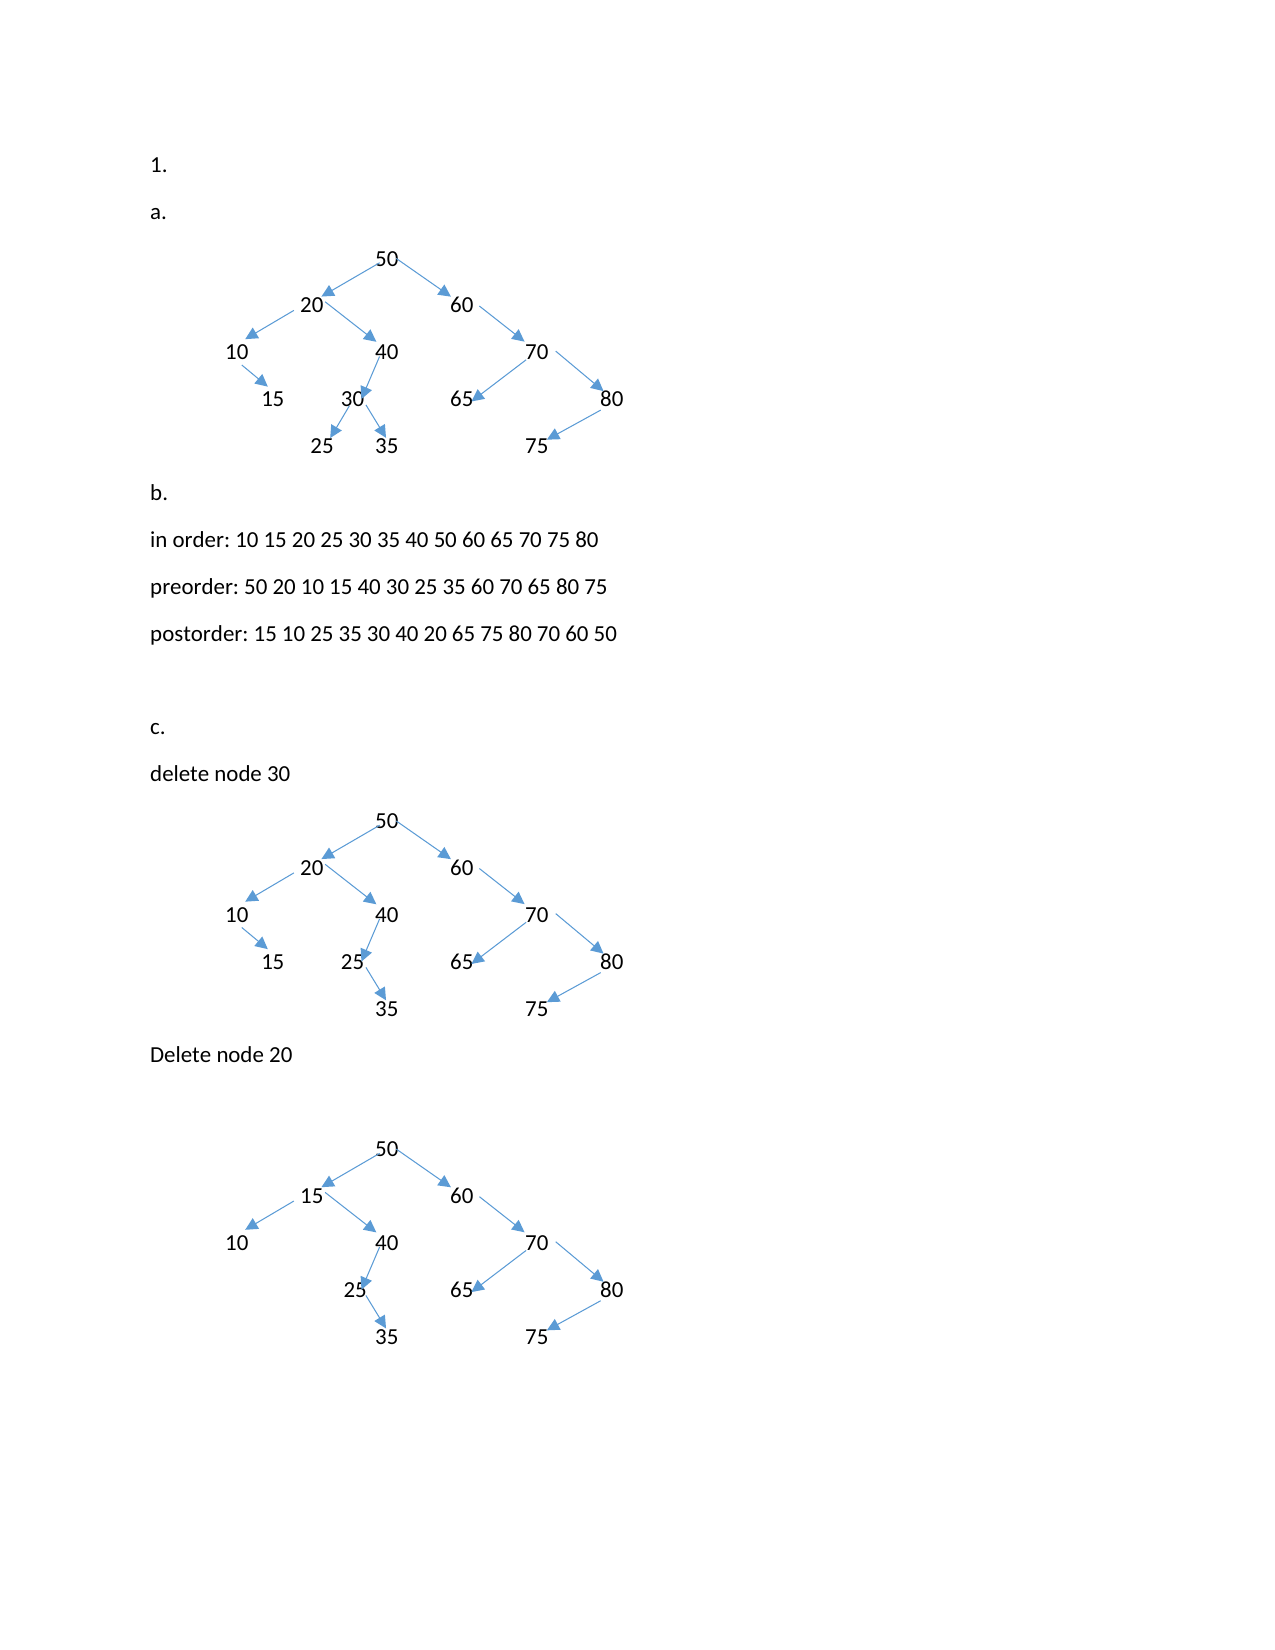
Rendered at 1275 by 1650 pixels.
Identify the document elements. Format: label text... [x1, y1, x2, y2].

text 1. [150, 150, 1125, 178]
text 50 [150, 806, 1125, 834]
text Delete node 20 [150, 1041, 1125, 1069]
text 10 40 70 [150, 1228, 1125, 1256]
text preorder: 50 20 10 15 40 30 25 35 60 70 65 80 75 [150, 572, 1125, 600]
text delete node 30 [150, 759, 1125, 787]
text 20 60 [150, 291, 1125, 319]
text 10 40 70 [150, 337, 1125, 366]
text 10 40 70 [150, 900, 1125, 928]
text postorder: 15 10 25 35 30 40 20 65 75 80 70 60 50 [150, 619, 1125, 647]
text in order: 10 15 20 25 30 35 40 50 60 65 70 75 80 [150, 525, 1125, 553]
text 50 [150, 1134, 1125, 1162]
text 25 35 75 [150, 431, 1125, 459]
text 35 75 [150, 994, 1125, 1022]
text 15 25 65 80 [150, 947, 1125, 975]
text 15 30 65 80 [150, 384, 1125, 412]
text 15 60 [150, 1181, 1125, 1209]
text 25 65 80 [150, 1275, 1125, 1303]
text 35 75 [150, 1322, 1125, 1350]
text a. [150, 197, 1125, 225]
text 20 60 [150, 853, 1125, 881]
text 50 [150, 244, 1125, 272]
text b. [150, 478, 1125, 506]
text c. [150, 712, 1125, 741]
